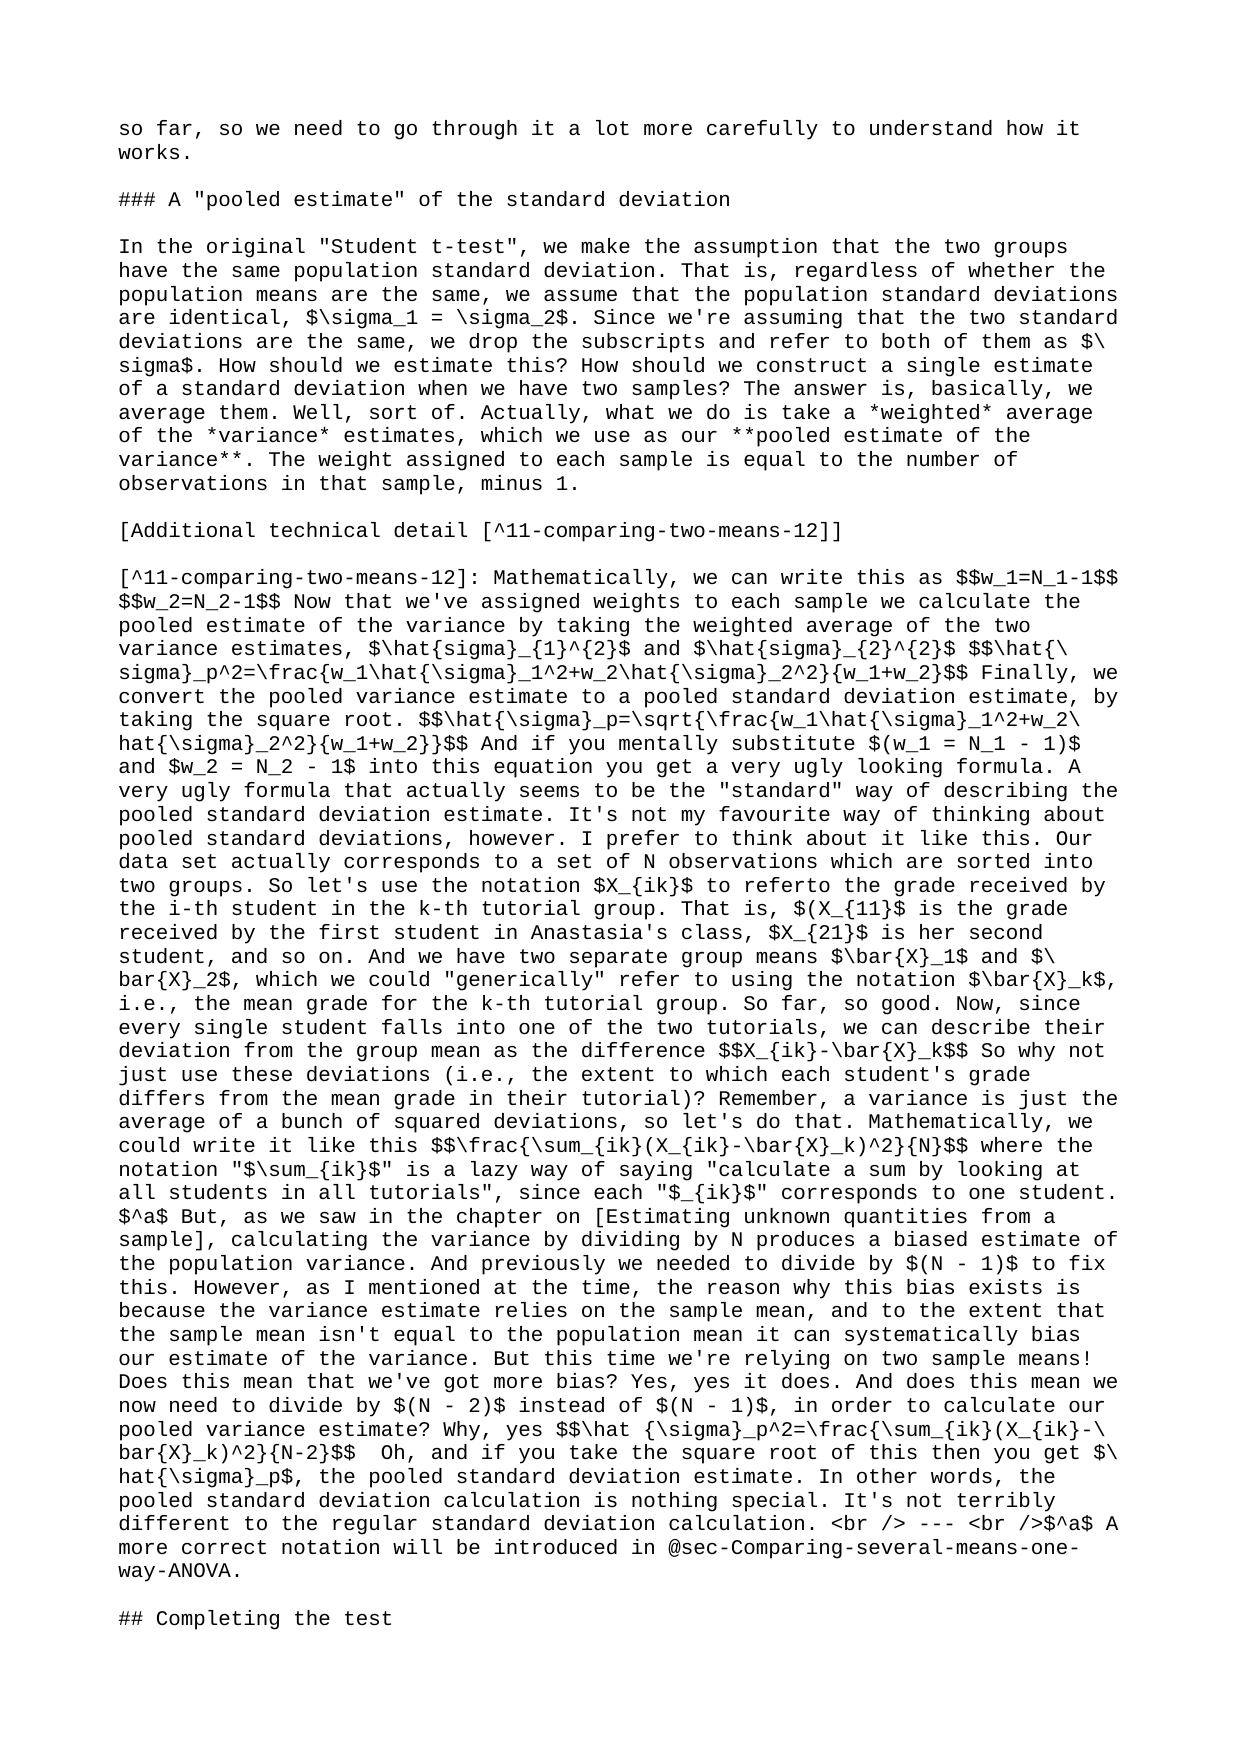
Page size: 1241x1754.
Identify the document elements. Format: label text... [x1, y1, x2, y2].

text [^11-comparing-two-means-12]: Mathematically, we can write this as $$w_1=N_1-1$$ $$w_2=N_2-1$$ Now that we've assigned weights to each sample we calculate the pooled estimate of the variance by taking the weighted average of the two variance estimates, $\hat{sigma}_{1}^{2}$ and $\hat{sigma}_{2}^{2}$ $$\hat{\sigma}_p^2=\frac{w_1\hat{\sigma}_1^2+w_2\hat{\sigma}_2^2}{w_1+w_2}$$ Finally, we convert the pooled variance estimate to a pooled standard deviation estimate, by taking the square root. $$\hat{\sigma}_p=\sqrt{\frac{w_1\hat{\sigma}_1^2+w_2\hat{\sigma}_2^2}{w_1+w_2}}$$ And if you mentally substitute $(w_1 = N_1 - 1)$ and $w_2 = N_2 - 1$ into this equation you get a very ugly looking formula. A very ugly formula that actually seems to be the "standard" way of describing the pooled standard deviation estimate. It's not my favourite way of thinking about pooled standard deviations, however. I prefer to think about it like this. Our data set actually corresponds to a set of N observations which are sorted into two groups. So let's use the notation $X_{ik}$ to referto the grade received by the i-th student in the k-th tutorial group. That is, $(X_{11}$ is the grade received by the first student in Anastasia's class, $X_{21}$ is her second student, and so on. And we have two separate group means $\bar{X}_1$ and $\bar{X}_2$, which we could "generically" refer to using the notation $\bar{X}_k$, i.e., the mean grade for the k-th tutorial group. So far, so good. Now, since every single student falls into one of the two tutorials, we can describe their deviation from the group mean as the difference $$X_{ik}-\bar{X}_k$$ So why not just use these deviations (i.e., the extent to which each student's grade differs from the mean grade in their tutorial)? Remember, a variance is just the average of a bunch of squared deviations, so let's do that. Mathematically, we could write it like this $$\frac{\sum_{ik}(X_{ik}-\bar{X}_k)^2}{N}$$ where the notation "$\sum_{ik}$" is a lazy way of saying "calculate a sum by looking at all students in all tutorials", since each "$_{ik}$" corresponds to one student.$^a$ But, as we saw in the chapter on [Estimating unknown quantities from a sample], calculating the variance by dividing by N produces a biased estimate of the population variance. And previously we needed to divide by $(N - 1)$ to fix this. However, as I mentioned at the time, the reason why this bias exists is because the variance estimate relies on the sample mean, and to the extent that the sample mean isn't equal to the population mean it can systematically bias our estimate of the variance. But this time we're relying on two sample means! Does this mean that we've got more bias? Yes, yes it does. And does this mean we now need to divide by $(N - 2)$ instead of $(N - 1)$, in order to calculate our pooled variance estimate? Why, yes $$\hat {\sigma}_p^2=\frac{\sum_{ik}(X_{ik}-\bar{X}_k)^2}{N-2}$$ Oh, and if you take the square root of this then you get $\hat{\sigma}_p$, the pooled standard deviation estimate. In other words, the pooled standard deviation calculation is nothing special. It's not terribly different to the regular standard deviation calculation. <br /> --- <br />$^a$ A more correct notation will be introduced in @sec-Comparing-several-means-one-way-ANOVA. [118, 567, 1122, 1584]
text [Additional technical detail [^11-comparing-two-means-12]] [118, 520, 1122, 544]
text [118, 118, 1122, 165]
text In the original "Student t-test", we make the assumption that the two groups have the same population standard deviation. That is, regardless of whether the population means are the same, we assume that the population standard deviations are identical, $\sigma_1 = \sigma_2$. Since we're assuming that the two standard deviations are the same, we drop the subscripts and refer to both of them as $\sigma$. How should we estimate this? How should we construct a single estimate of a standard deviation when we have two samples? The answer is, basically, we average them. Well, sort of. Actually, what we do is take a *weighted* average of the *variance* estimates, which we use as our **pooled estimate of the variance**. The weight assigned to each sample is equal to the number of observations in that sample, minus 1. [118, 236, 1122, 496]
text ### A "pooled estimate" of the standard deviation [118, 189, 1122, 213]
text ## Completing the test [118, 1608, 1122, 1631]
